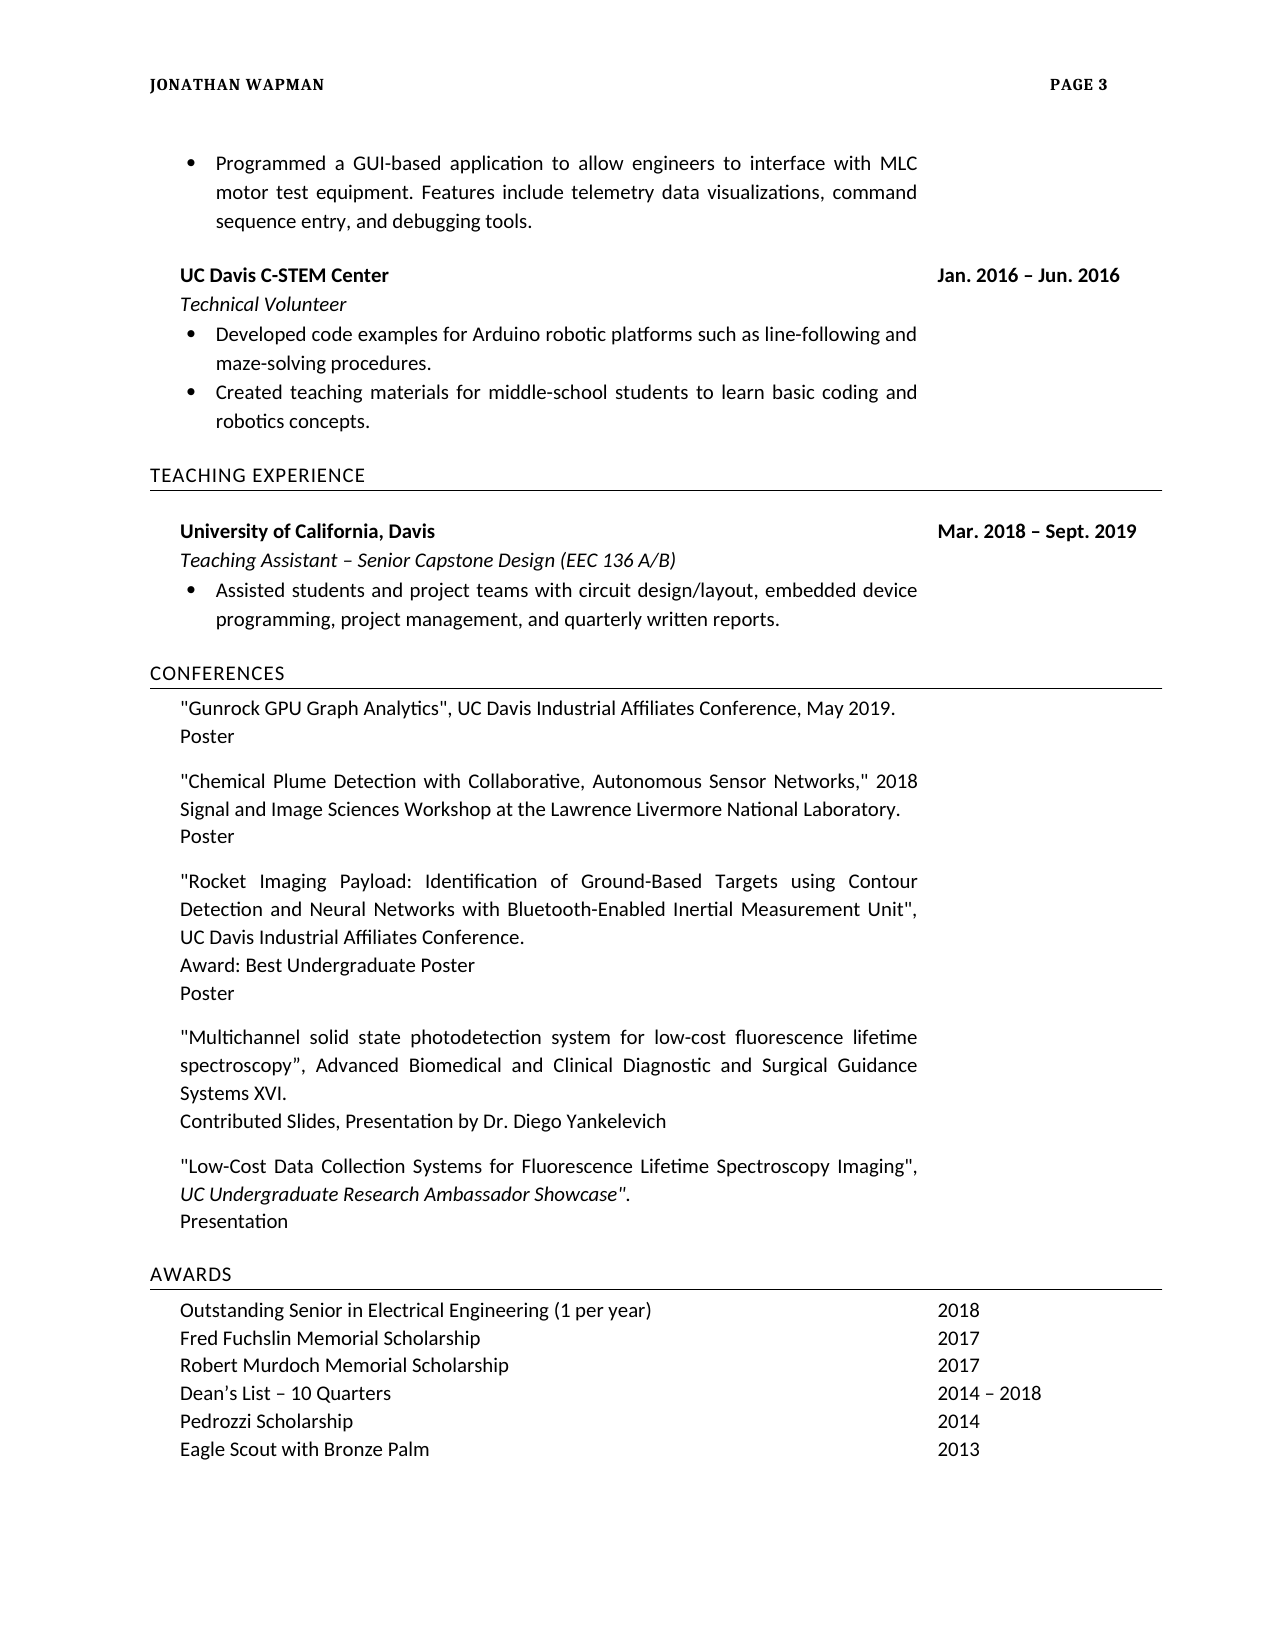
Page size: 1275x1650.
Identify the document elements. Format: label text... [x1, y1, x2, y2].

text "Gunrock GPU Graph Analytics", UC Davis Industrial Affiliates Conference, May 2019. [180, 695, 919, 721]
text Presentation Feb. 2018 [180, 1209, 862, 1234]
text "Rocket Imaging Payload: Identification of Ground-Based Targets using Contour Detection and Neural Networks with Bluetooth-Enabled Inertial Measurement Unit", UC Davis Industrial Affiliates Conference. [180, 868, 919, 949]
text Contributed Slides, Presentation by Dr. Diego Yankelevich Apr. 2018 [180, 1108, 862, 1134]
text Eagle Scout with Bronze Palm 2013 [180, 1436, 1162, 1462]
text Poster May 2018 [180, 980, 862, 1005]
title Teaching Assistant Senior Capstone Design (EEC 136 A/B) [180, 548, 1162, 573]
list Assisted students and project teams with circuit design/layout, embedded device programming, project management, and quarterly written reports. [187, 577, 919, 631]
text "Chemical Plume Detection with Collaborative, Autonomous Sensor Networks," 2018 Signal and Image Sciences Workshop at the Lawrence Livermore National Laboratory. [180, 768, 919, 821]
text Pedrozzi Scholarship 2014 [180, 1408, 1162, 1434]
text "Multichannel solid state photodetection system for low-cost fluorescence lifetime spectroscopy”, Advanced Biomedical and Clinical Diagnostic and Surgical Guidance Systems XVI. [180, 1024, 919, 1106]
text University of California, Davis Mar. 2018 – Sept. 2019 [180, 518, 1162, 544]
text Outstanding Senior in Electrical Engineering (1 per year) 2018 [180, 1297, 1162, 1322]
text "Low-Cost Data Collection Systems for Fluorescence Lifetime Spectroscopy Imaging", UC Undergraduate Research Ambassador Showcase". [180, 1153, 919, 1206]
title Technical Volunteer [180, 292, 1162, 317]
list Created teaching materials for middle-school students to learn basic coding and robotics concepts. [187, 379, 919, 434]
text Robert Murdoch Memorial Scholarship 2017 [180, 1353, 1162, 1378]
text Poster May 2018 [180, 824, 862, 849]
text UC Davis C-STEM Center Jan. 2016 Jun. 2016 [180, 262, 1162, 288]
text Poster May 2019 [180, 723, 862, 749]
subtitle Award: Best Undergraduate Poster [180, 952, 928, 977]
text Dean’s List – 10 Quarters 2014 – 2018 [180, 1381, 1162, 1406]
text Fred Fuchslin Memorial Scholarship 2017 [180, 1325, 1162, 1350]
subtitle CONFERENCES [150, 660, 1162, 688]
list Developed code examples for Arduino robotic platforms such as line-following and maze-solving procedures. [187, 321, 919, 375]
